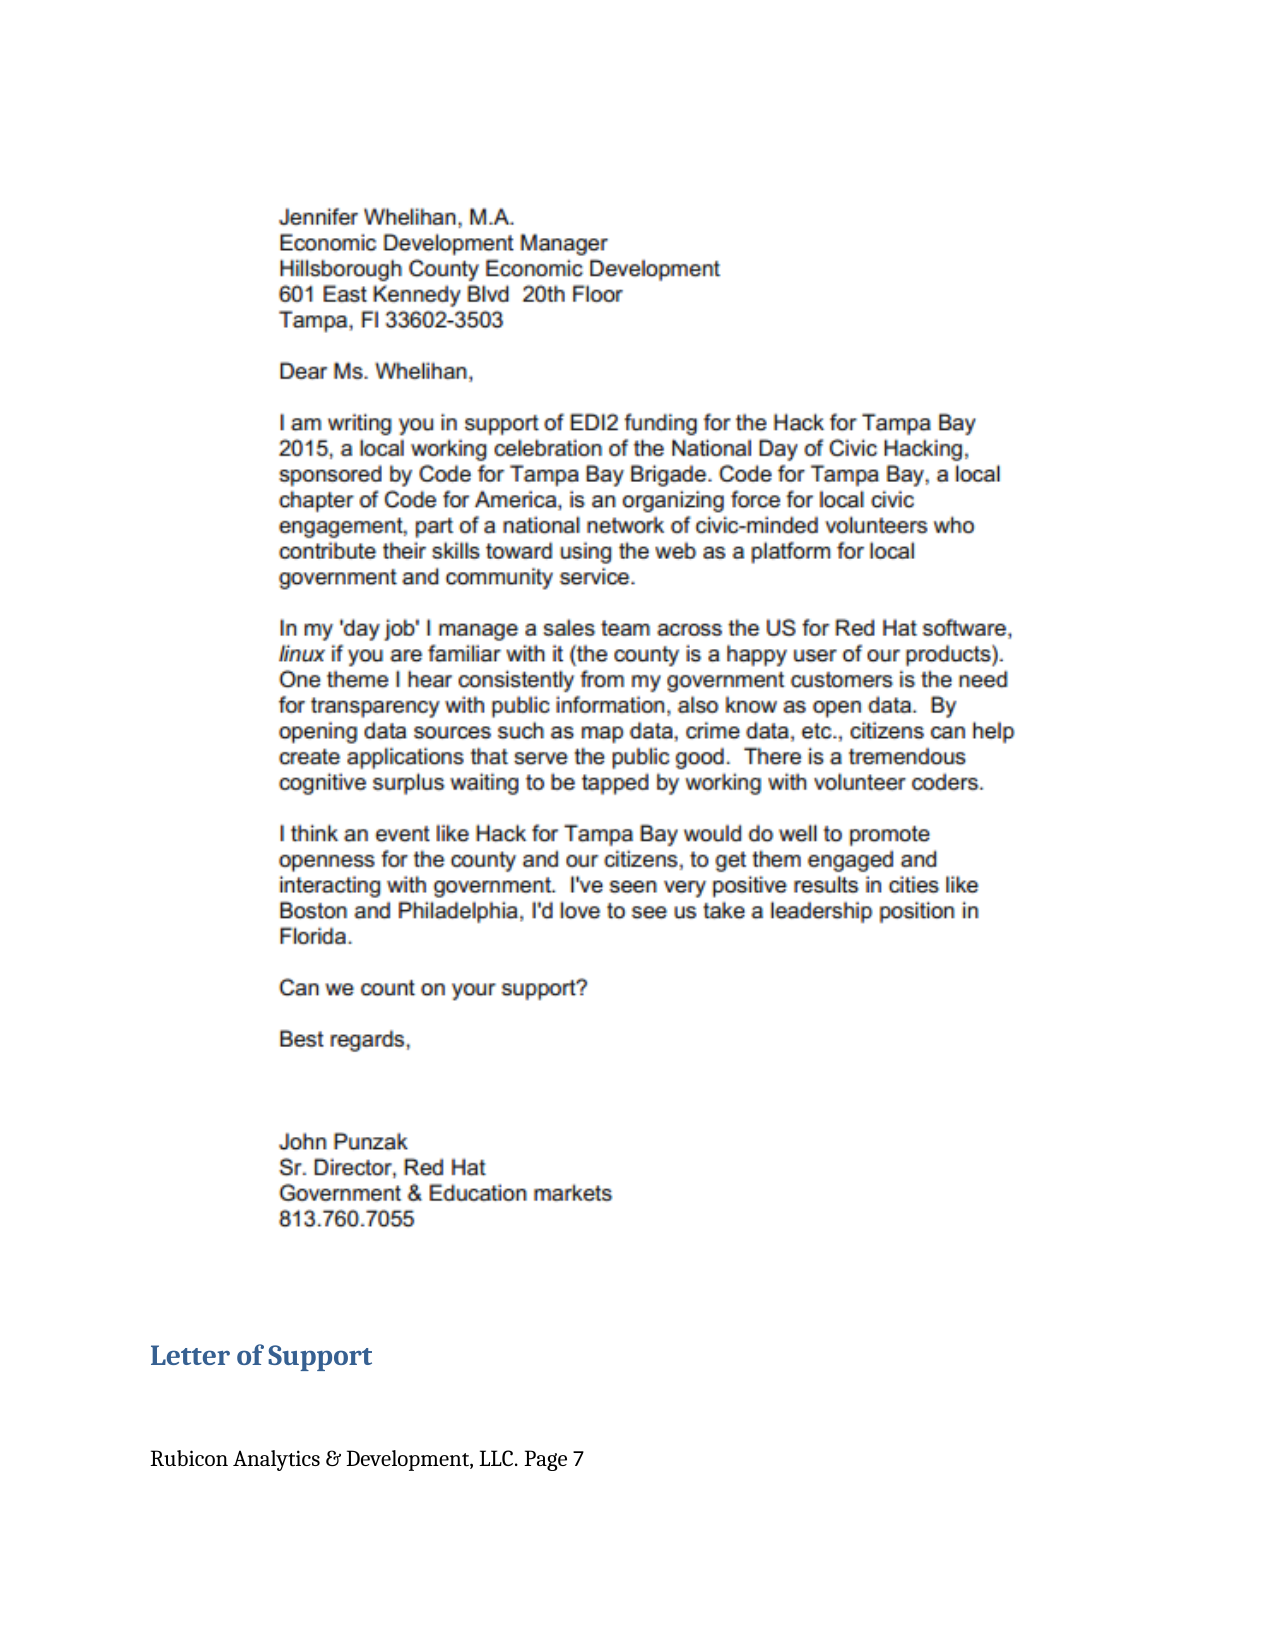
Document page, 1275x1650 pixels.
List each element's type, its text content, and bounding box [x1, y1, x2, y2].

subtitle Letter of Support [150, 1285, 1125, 1373]
picture [139, 184, 1152, 1285]
